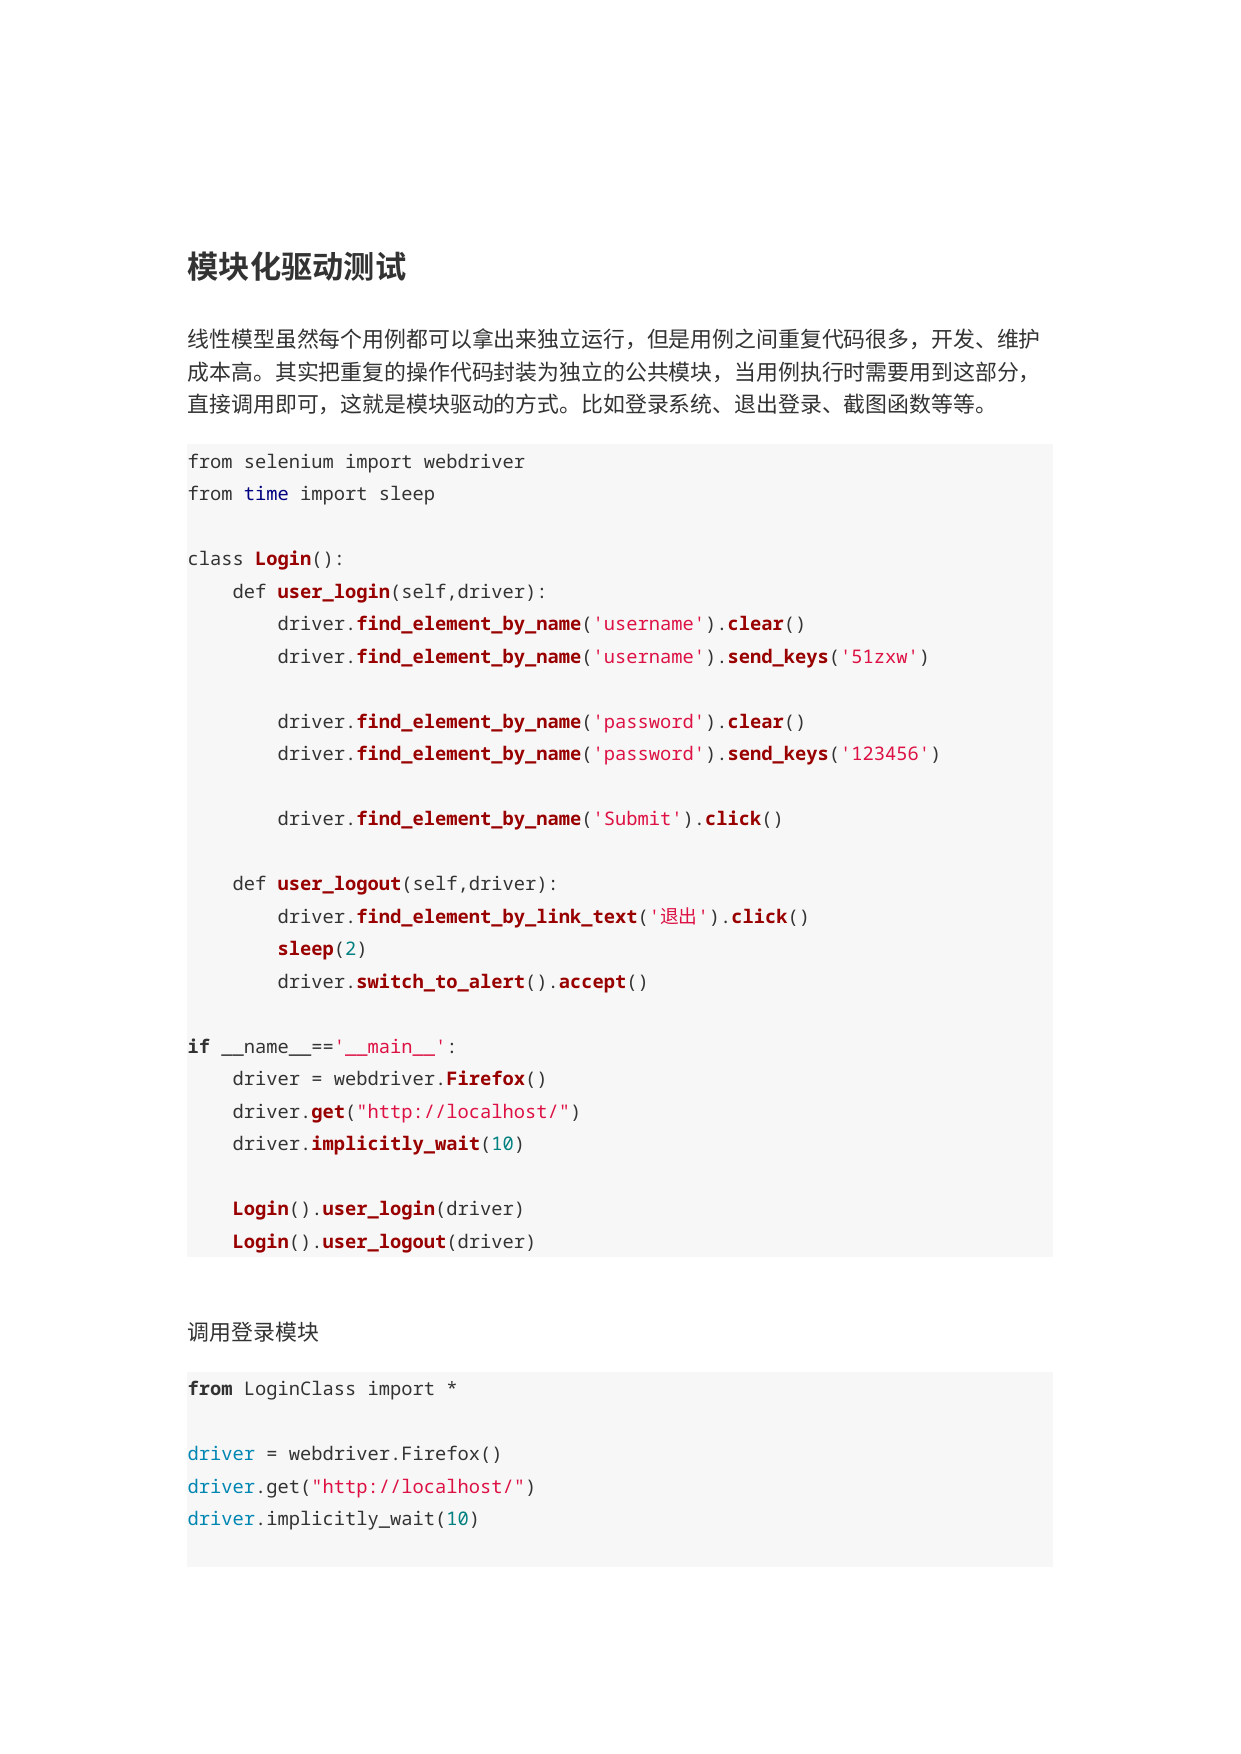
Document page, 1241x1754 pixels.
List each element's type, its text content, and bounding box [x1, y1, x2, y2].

text Login().user_login(driver) [187, 1192, 1053, 1224]
text from selenium import webdriver [187, 444, 1053, 477]
text Login().user_logout(driver) [187, 1224, 1053, 1257]
subtitle 模块化驱动测试 [187, 232, 1053, 297]
text driver.find_element_by_name('password').send_keys('123456') [187, 737, 1053, 769]
text sleep(2) [187, 932, 1053, 964]
text driver.find_element_by_name('username').clear() [187, 607, 1053, 639]
text from time import sleep [187, 477, 1053, 509]
text 调用登录模块 [187, 1314, 1053, 1347]
text driver.find_element_by_name('Submit').click() [187, 802, 1053, 834]
text driver.switch_to_alert().accept() [187, 964, 1053, 997]
text from LoginClass import * [187, 1372, 1053, 1404]
text 线性模型虽然每个用例都可以拿出来独立运行，但是用例之间重复代码很多，开发、维护成本高。其实把重复的操作代码封装为独立的公共模块，当用例执行时需要用到这部分，直接调用即可，这就是模块驱动的方式。比如登录系统、退出登录、截图函数等等。 [187, 322, 1053, 419]
text def user_logout(self,driver): [187, 867, 1053, 899]
text driver.get("http://localhost/") [187, 1094, 1053, 1127]
text driver.implicitly_wait(10) [187, 1502, 1053, 1534]
text driver.get("http://localhost/") [187, 1469, 1053, 1502]
text driver.find_element_by_name('username').send_keys('51zxw') [187, 639, 1053, 672]
text if __name__=='__main__': [187, 1029, 1053, 1062]
text driver.implicitly_wait(10) [187, 1127, 1053, 1159]
text driver = webdriver.Firefox() [187, 1062, 1053, 1094]
text class Login(): [187, 542, 1053, 574]
text driver.find_element_by_name('password').clear() [187, 704, 1053, 737]
text driver.find_element_by_link_text('退出').click() [187, 899, 1053, 932]
text def user_login(self,driver): [187, 574, 1053, 607]
text driver = webdriver.Firefox() [187, 1437, 1053, 1469]
